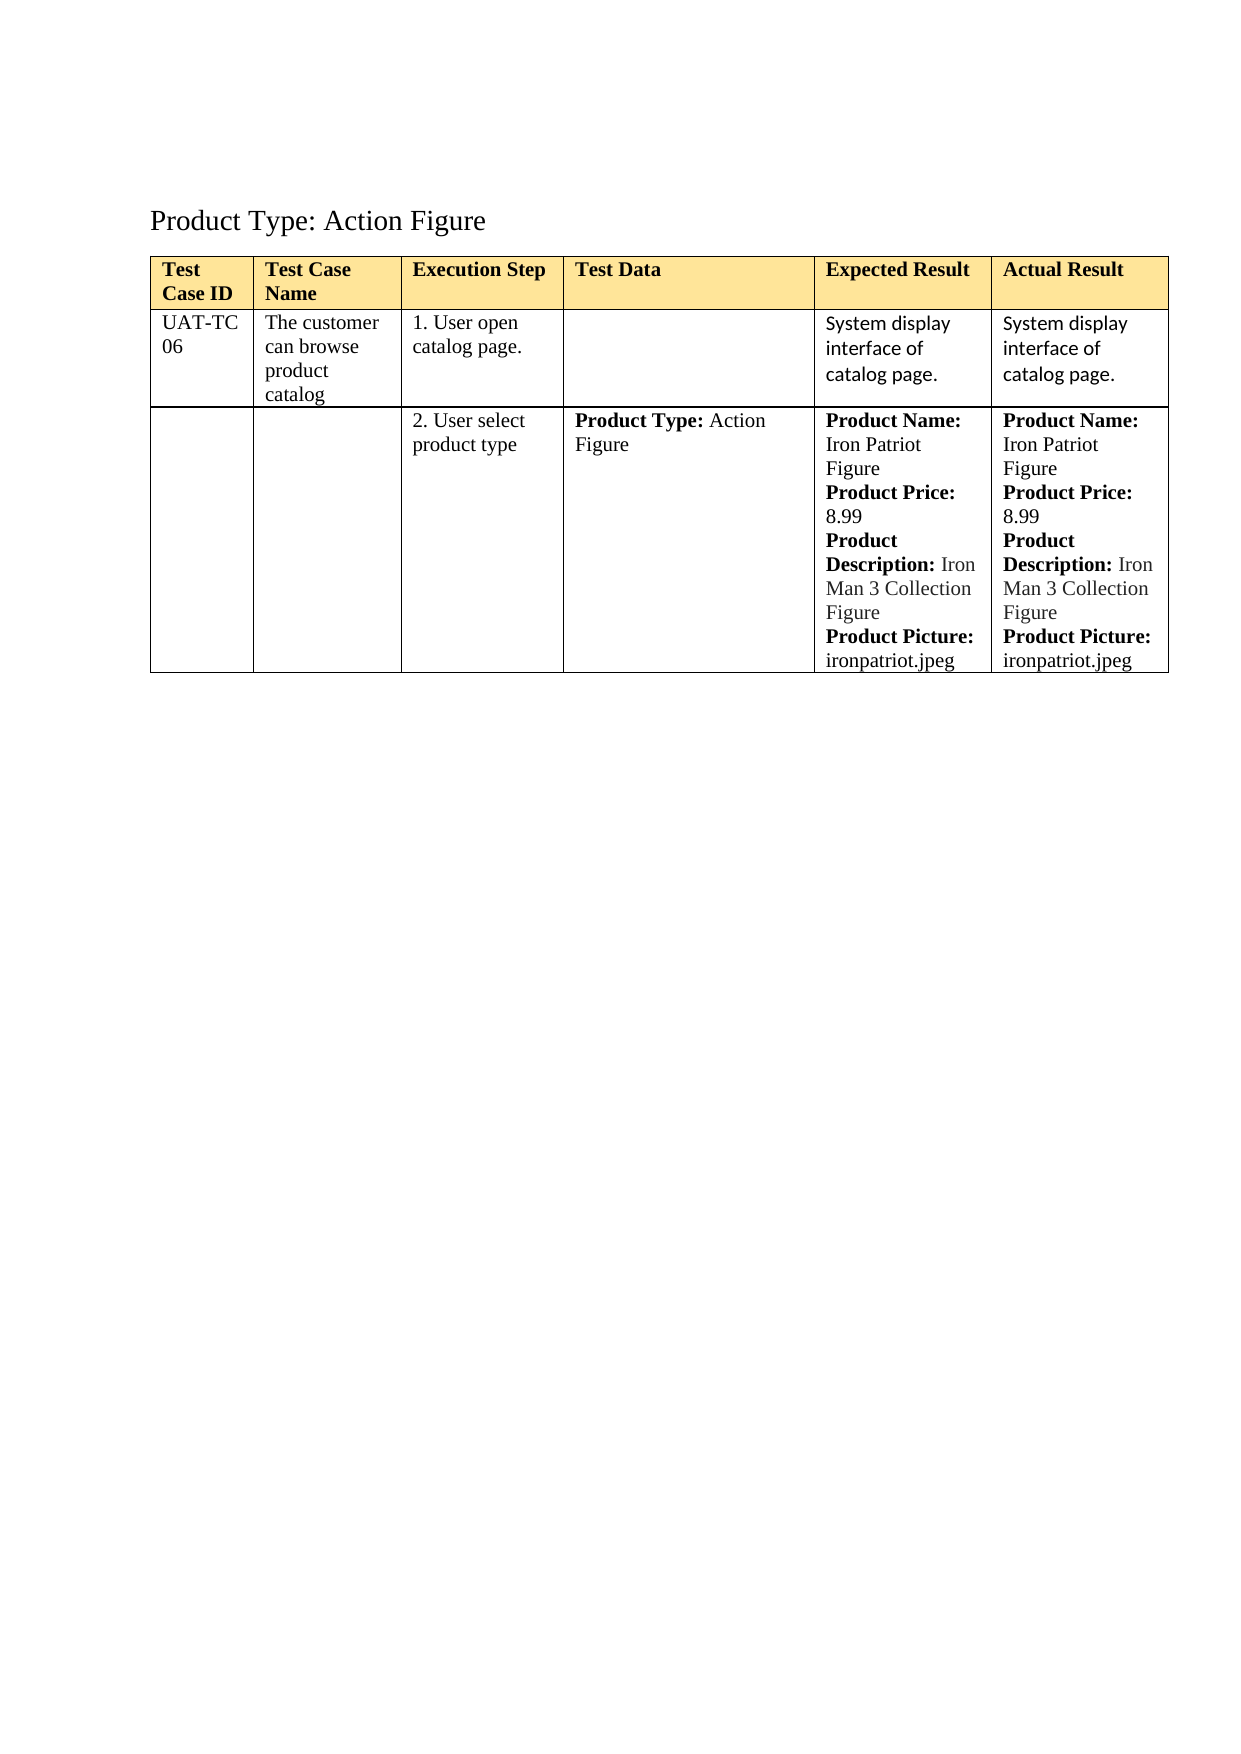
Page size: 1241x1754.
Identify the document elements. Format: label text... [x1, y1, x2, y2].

table_cell [151, 408, 253, 672]
table_cell Product Name: Iron Patriot Figure Product Price: 8.99 Product Description: Iron Man 3 Collection Figure Product Picture: ironpatriot.jpeg [815, 408, 991, 672]
table_cell System display interface of catalog page. [815, 310, 991, 406]
text Product Type: Action Figure [150, 203, 1090, 236]
table_header Test Case Name [254, 257, 401, 309]
table_header Actual Result [992, 257, 1168, 309]
table_header Test Case ID [151, 257, 253, 309]
table_cell Product Type: Action Figure [564, 408, 814, 672]
table_cell [564, 310, 814, 406]
table_cell System display interface of catalog page. [992, 310, 1168, 406]
table_cell Product Name: Iron Patriot Figure Product Price: 8.99 Product Description: Iron Man 3 Collection Figure Product Picture: ironpatriot.jpeg [992, 408, 1168, 672]
table_cell [254, 408, 401, 672]
table_header Execution Step [402, 257, 563, 309]
table_cell UAT-TC 06 [151, 310, 253, 406]
table_cell 2. User select product type [402, 408, 563, 672]
table_header Test Data [564, 257, 814, 309]
table_header Expected Result [815, 257, 991, 309]
table_cell The customer can browse product catalog [254, 310, 401, 406]
table_cell 1. User open catalog page. [402, 310, 563, 406]
